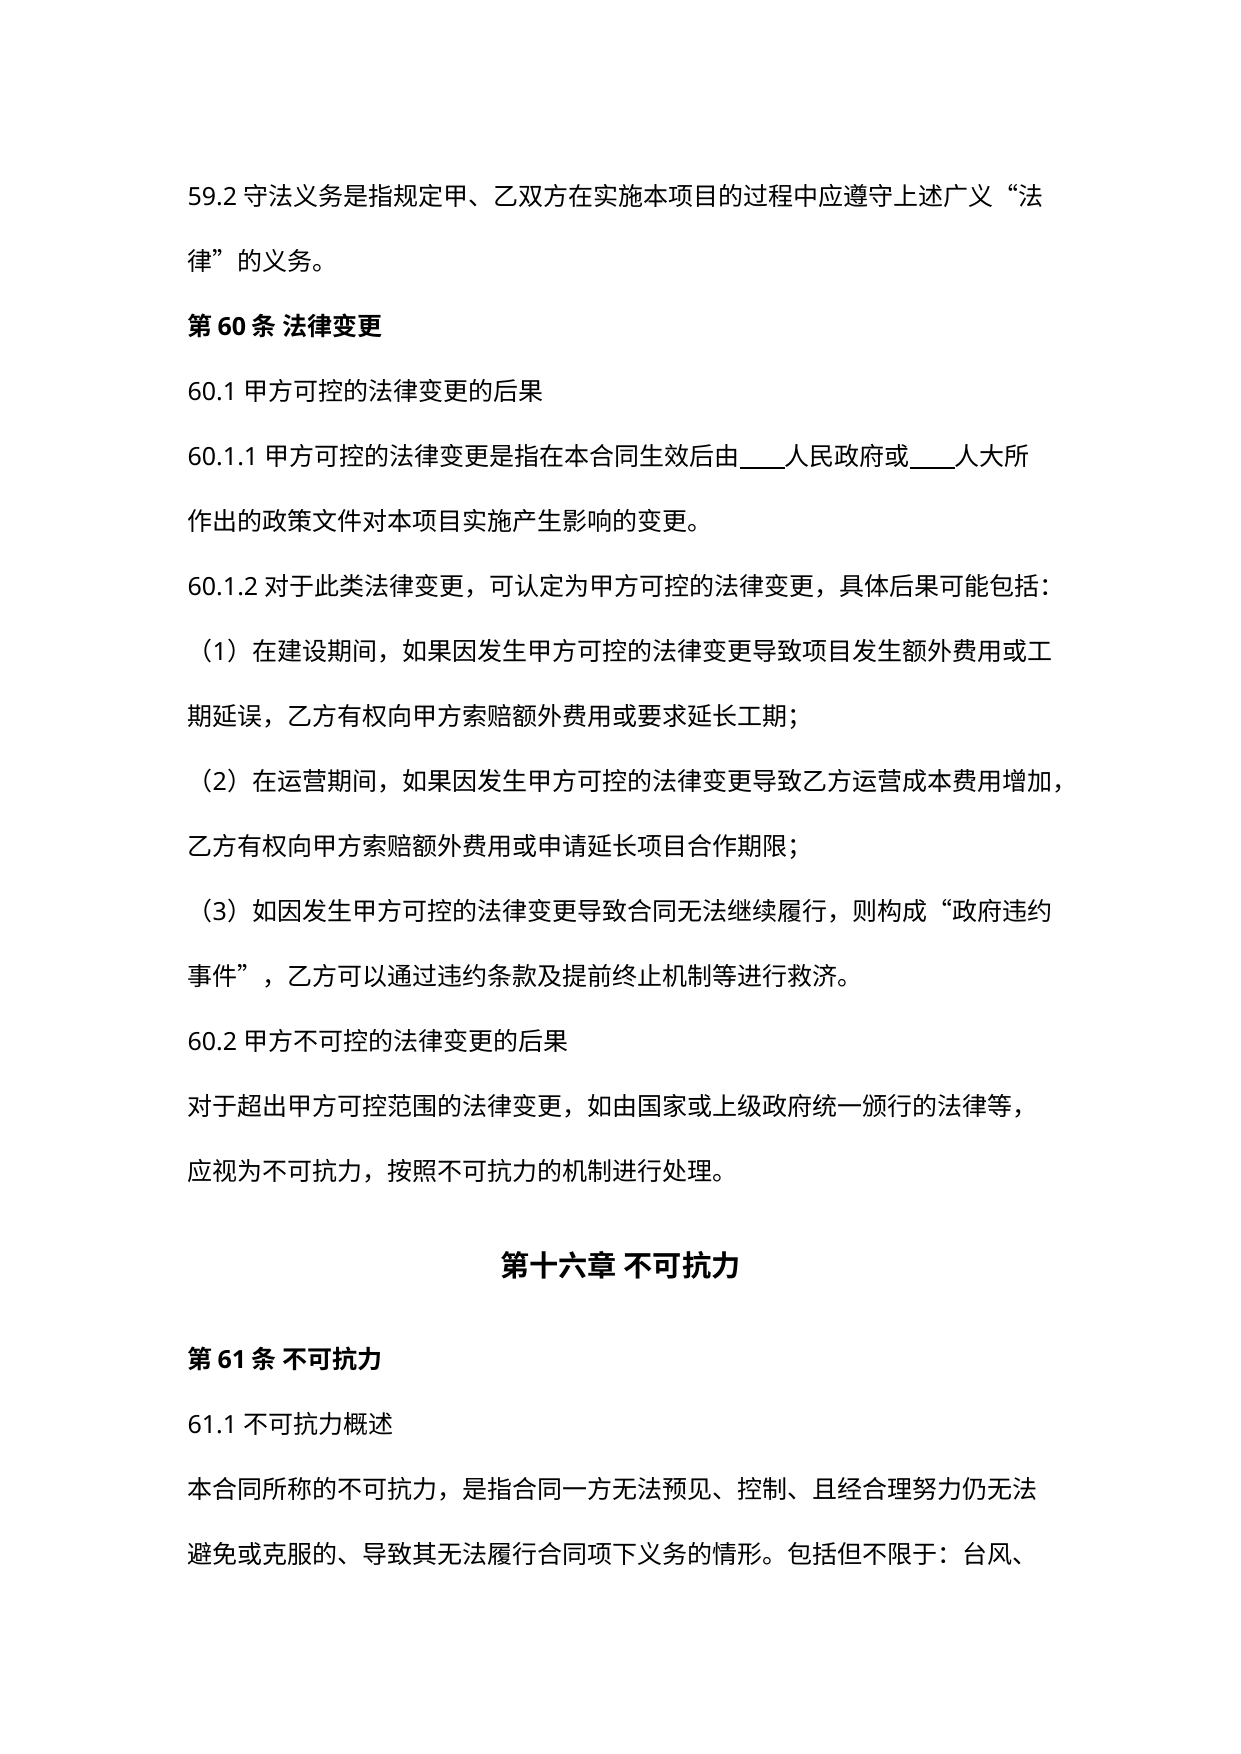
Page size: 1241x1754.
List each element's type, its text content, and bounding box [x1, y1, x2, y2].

subtitle 第61条 不可抗力 [187, 1325, 1053, 1390]
text 61.1 不可抗力概述 [187, 1390, 1053, 1455]
text 60.1.1 甲方可控的法律变更是指在本合同生效后由 人民政府或 人大所作出的政策文件对本项目实施产生影响的变更。 [187, 422, 1053, 552]
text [187, 1455, 1053, 1585]
text （2）在运营期间，如果因发生甲方可控的法律变更导致乙方运营成本费用增加，乙方有权向甲方索赔额外费用或申请延长项目合作期限； [187, 747, 1053, 877]
subtitle 第60条 法律变更 [187, 292, 1053, 357]
text 59.2 守法义务是指规定甲、乙双方在实施本项目的过程中应遵守上述广义“法律”的义务。 [187, 162, 1053, 292]
text （1）在建设期间，如果因发生甲方可控的法律变更导致项目发生额外费用或工期延误，乙方有权向甲方索赔额外费用或要求延长工期； [187, 617, 1053, 747]
text 对于超出甲方可控范围的法律变更，如由国家或上级政府统一颁行的法律等，应视为不可抗力，按照不可抗力的机制进行处理。 [187, 1072, 1053, 1202]
text 60.2 甲方不可控的法律变更的后果 [187, 1007, 1053, 1072]
text 60.1.2 对于此类法律变更，可认定为甲方可控的法律变更，具体后果可能包括： [187, 552, 1053, 617]
text 60.1 甲方可控的法律变更的后果 [187, 357, 1053, 422]
subtitle 第十六章 不可抗力 [187, 1231, 1053, 1296]
text （3）如因发生甲方可控的法律变更导致合同无法继续履行，则构成“政府违约事件”，乙方可以通过违约条款及提前终止机制等进行救济。 [187, 877, 1053, 1007]
